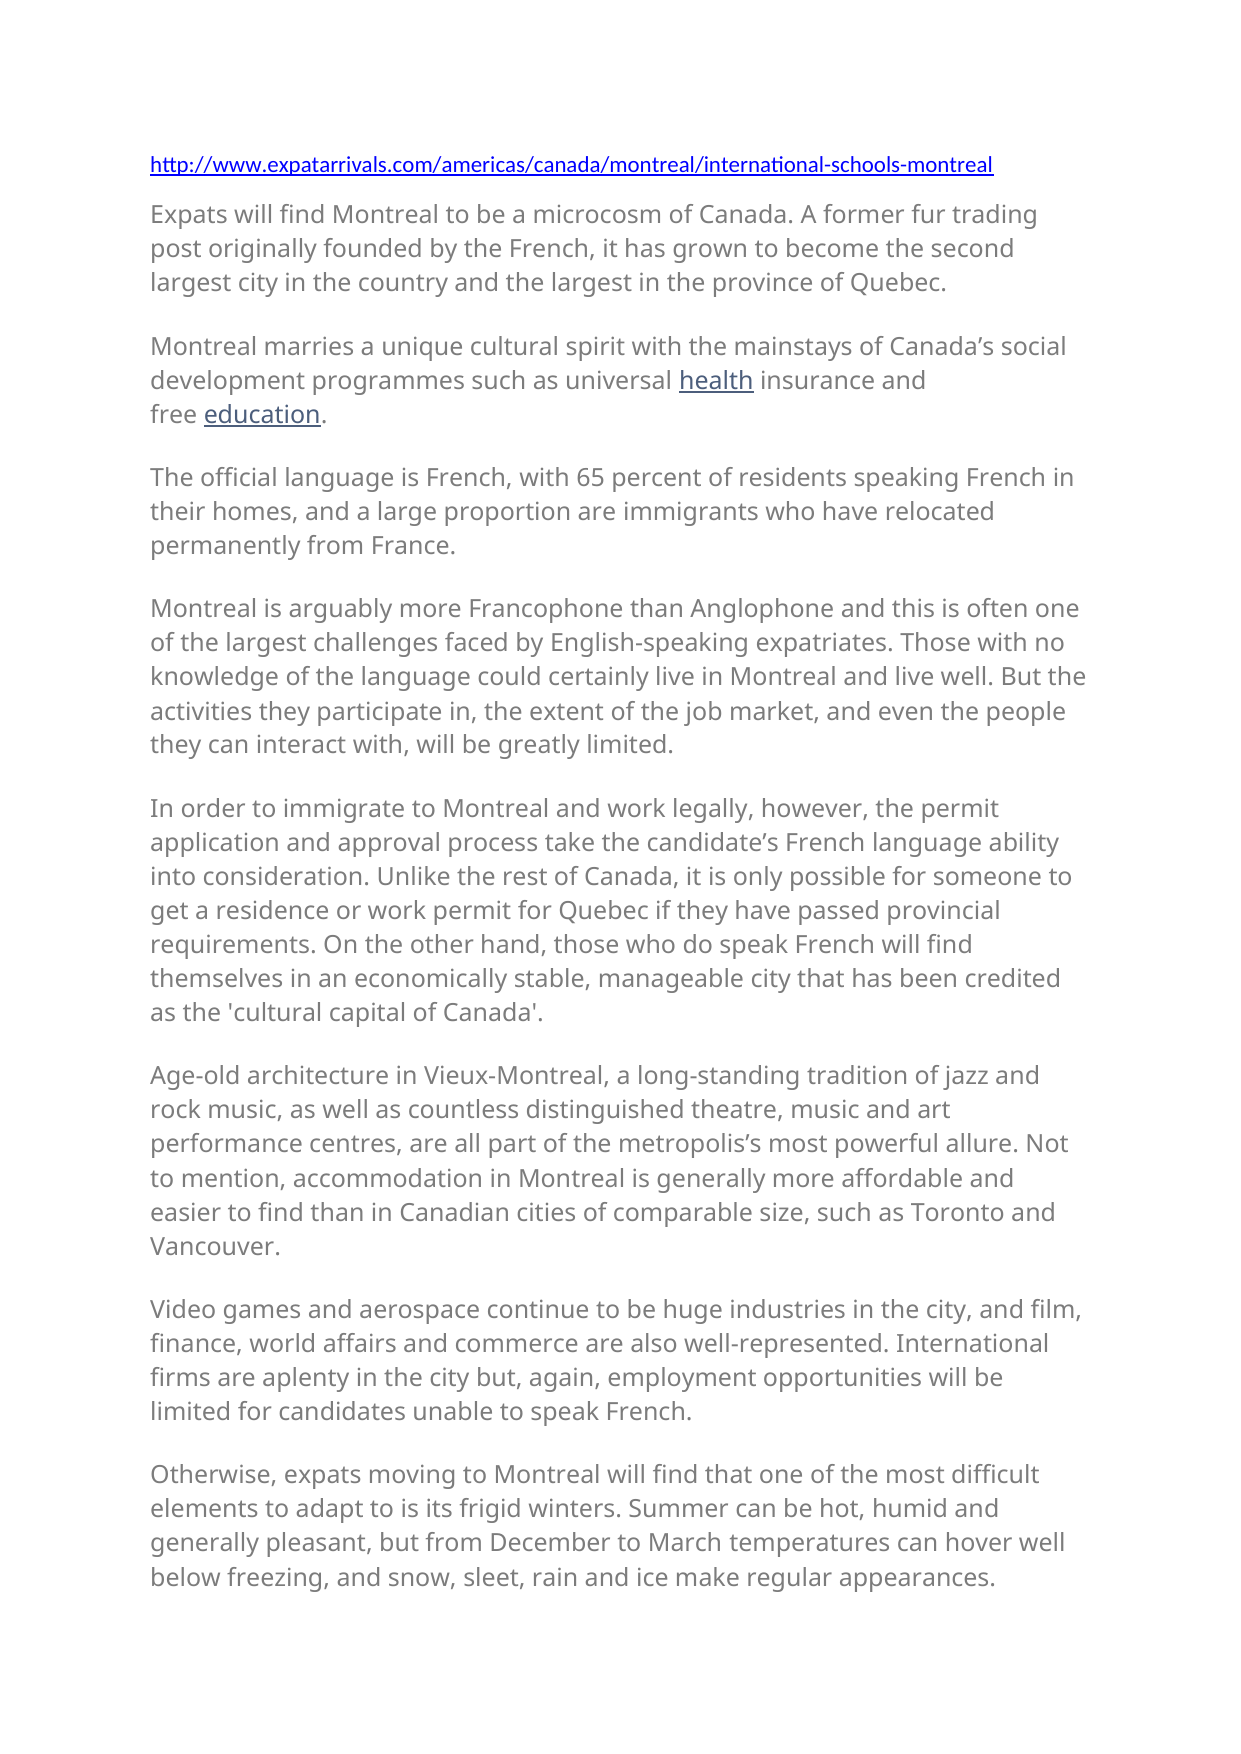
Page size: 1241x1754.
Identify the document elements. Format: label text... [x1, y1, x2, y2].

text The official language is French, with 65 percent of residents speaking French in their homes, and a large proportion are immigrants who have relocated permanently from France. [150, 459, 1090, 562]
text Otherwise, expats moving to Montreal will find that one of the most difficult elements to adapt to is its frigid winters. Summer can be hot, humid and generally pleasant, but from December to March temperatures can hover well below freezing, and snow, sleet, rain and ice make regular appearances. [150, 1457, 1090, 1593]
text Expats will find Montreal to be a microcosm of Canada. A former fur trading post originally founded by the French, it has grown to become the second largest city in the country and the largest in the province of Quebec. [150, 197, 1090, 299]
text Video games and aerospace continue to be huge industries in the city, and film, finance, world affairs and commerce are also well-represented. International firms are aplenty in the city but, again, employment opportunities will be limited for candidates unable to speak French. [150, 1292, 1090, 1428]
text In order to immigrate to Montreal and work legally, however, the permit application and approval process take the candidate’s French language ability into consideration. Unlike the rest of Canada, it is only possible for someone to get a residence or work permit for Quebec if they have passed provincial requirements. On the other hand, those who do speak French will find themselves in an economically stable, manageable city that has been credited as the 'cultural capital of Canada'. [150, 790, 1090, 1029]
text Montreal is arguably more Francophone than Anglophone and this is often one of the largest challenges faced by English-speaking expatriates. Those with no knowledge of the language could certainly live in Montreal and live well. But the activities they participate in, the extent of the job market, and even the people they can interact with, will be greatly limited. [150, 591, 1090, 761]
text Age-old architecture in Vieux-Montreal, a long-standing tradition of jazz and rock music, as well as countless distinguished theatre, music and art performance centres, are all part of the metropolis’s most powerful allure. Not to mention, accommodation in Montreal is generally more affordable and easier to find than in Canadian cities of comparable size, such as Toronto and Vancouver. [150, 1058, 1090, 1262]
text http://www.expatarrivals.com/americas/canada/montreal/international-schools-montreal [150, 150, 1090, 178]
text Montreal marries a unique cultural spirit with the mainstays of Canada’s social development programmes such as universal health insurance and free education. [150, 328, 1090, 430]
